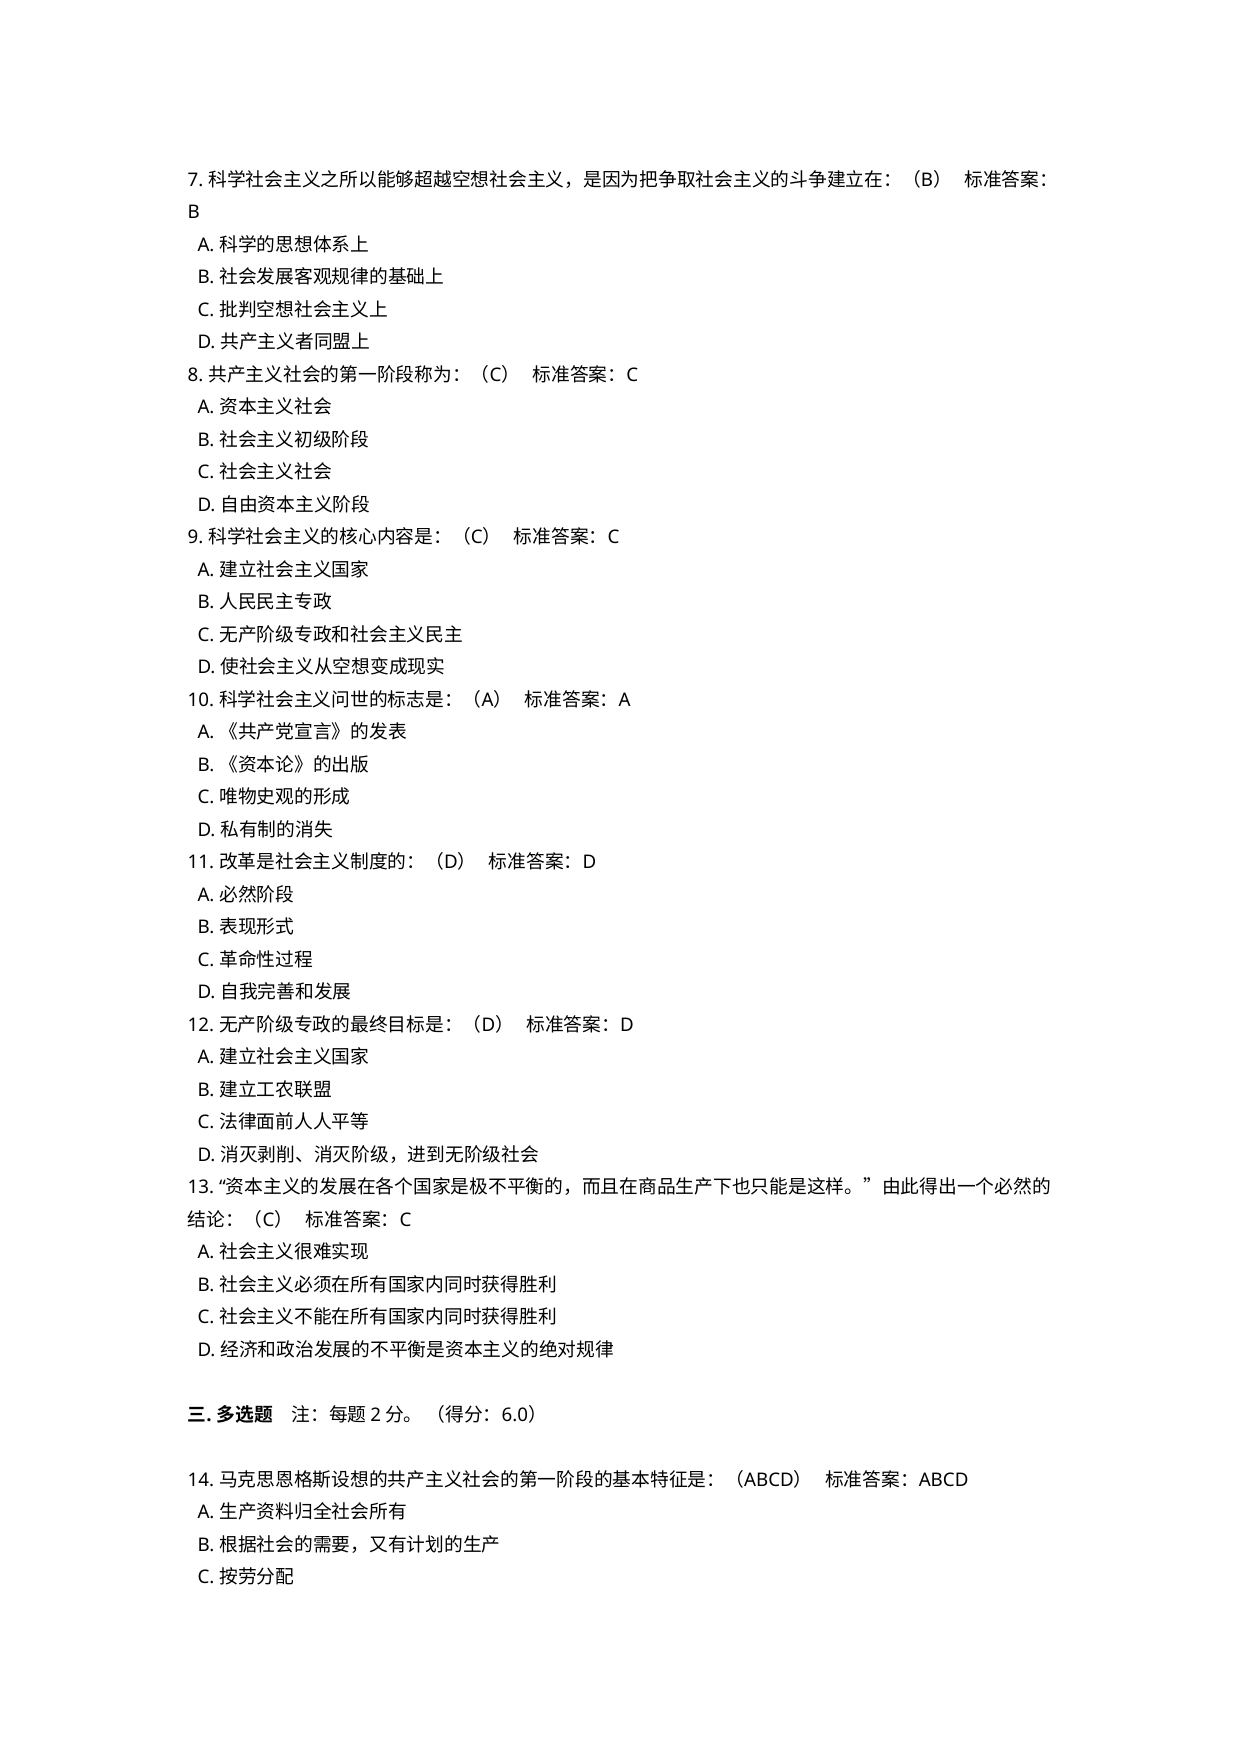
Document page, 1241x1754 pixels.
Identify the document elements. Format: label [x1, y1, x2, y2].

list [187, 162, 1053, 1592]
